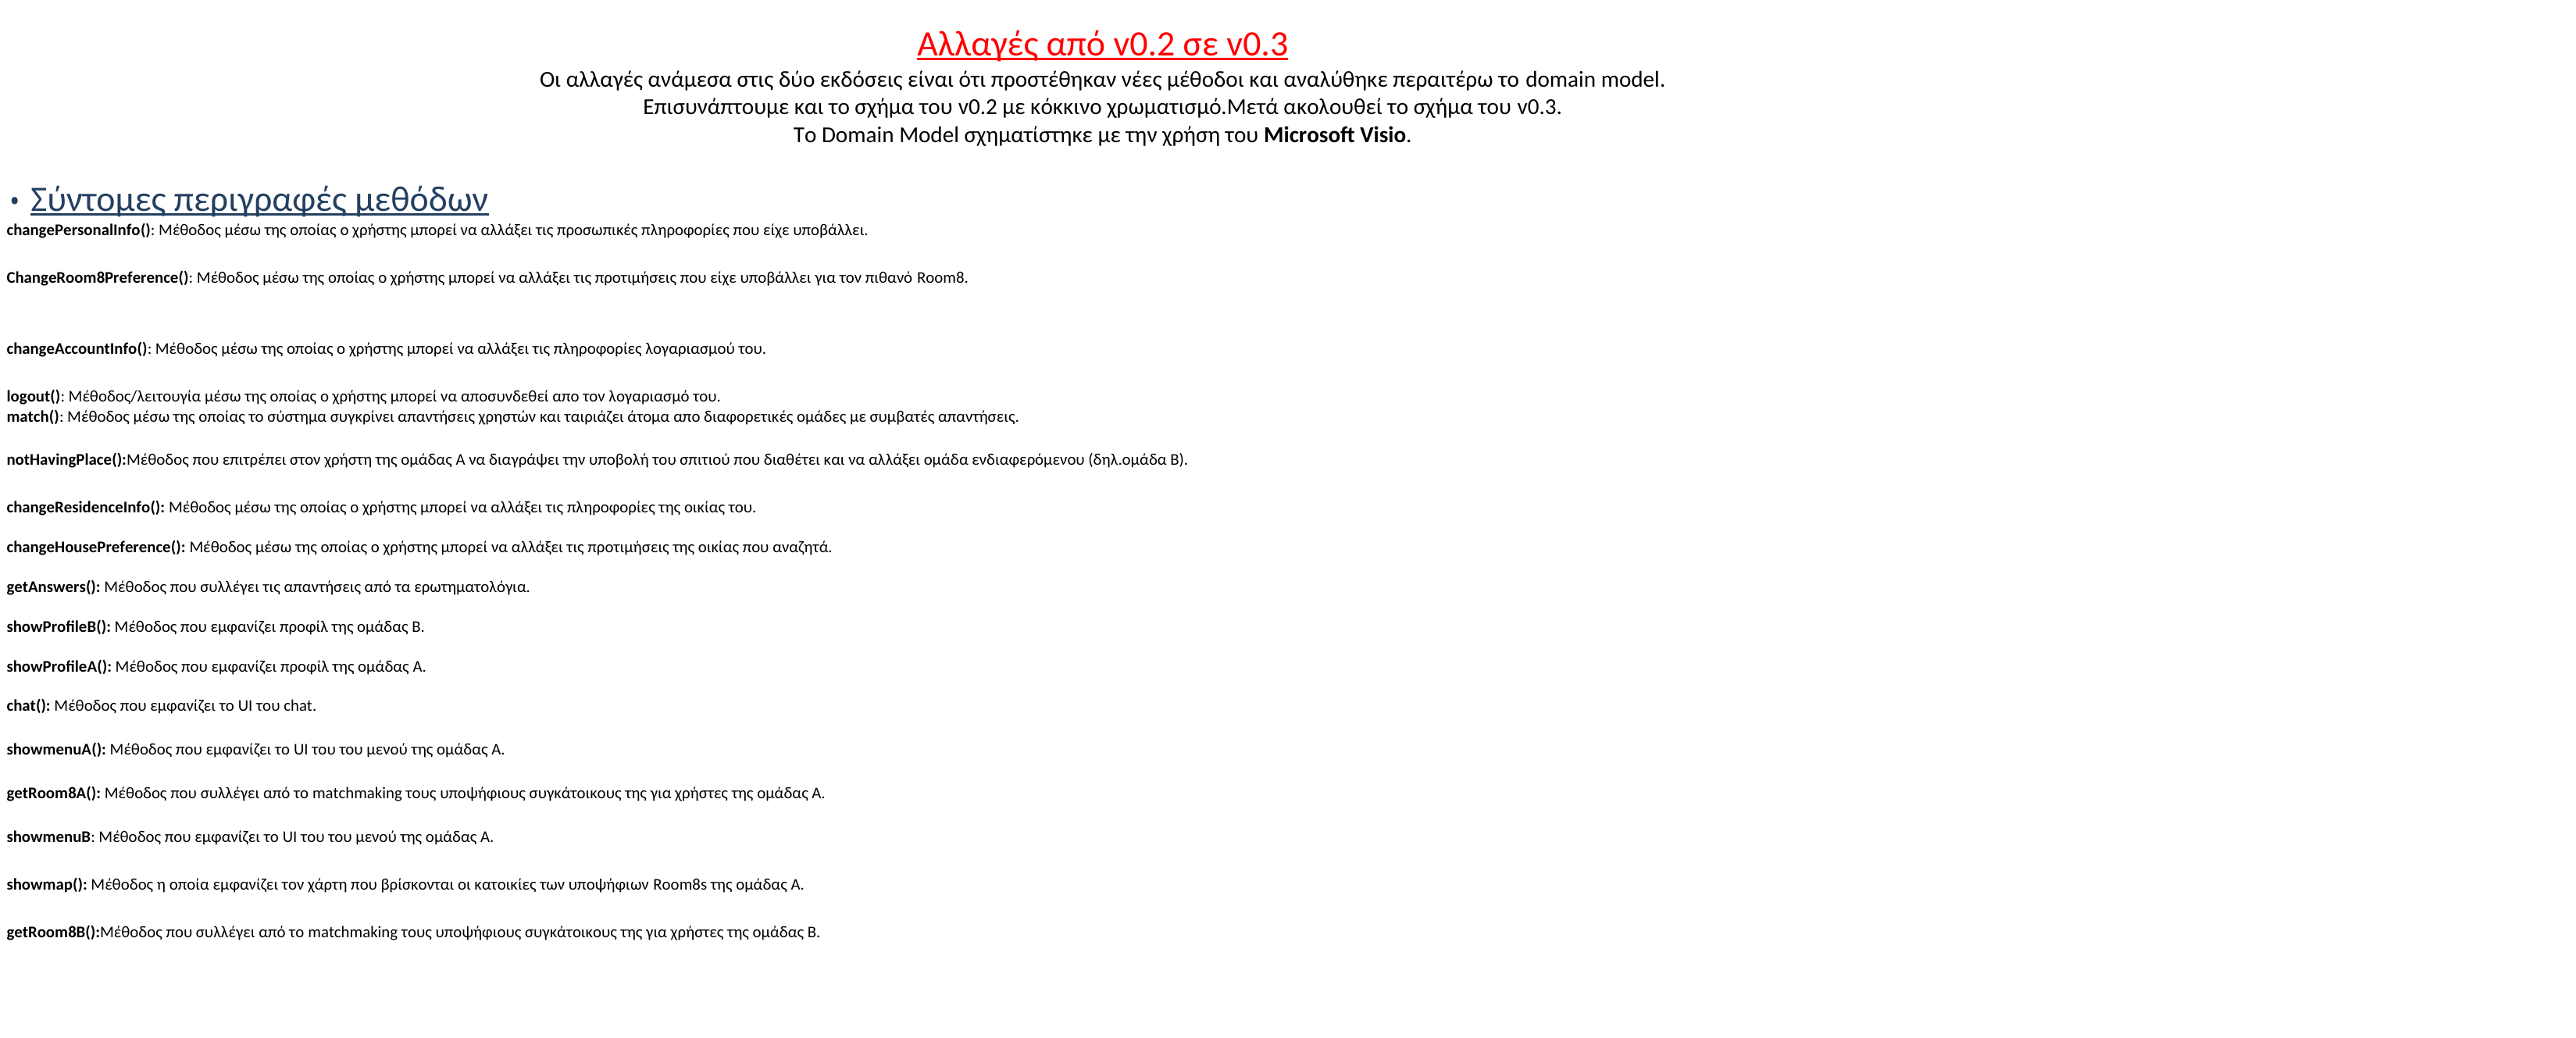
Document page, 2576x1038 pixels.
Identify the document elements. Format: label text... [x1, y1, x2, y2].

text logout(): Μέθοδος/λειτουγία μέσω της οποίας ο χρήστης μπορεί να αποσυνδεθεί απο τον λογαριασμό του. [6, 386, 2198, 406]
text notHavingPlace():Μέθοδος που επιτρέπει στον χρήστη της ομάδας Α να διαγράψει την υποβολή του σπιτιού που διαθέτει και να αλλάξει ομάδα ενδιαφερόμενου (δηλ.ομάδα Β). [6, 450, 2198, 469]
text showProfileB(): Μέθοδος που εμφανίζει προφίλ της ομάδας Β. [6, 616, 2198, 636]
text match(): Μέθοδος μέσω της οποίας το σύστημα συγκρίνει απαντήσεις χρηστών και ταιριάζει άτομα απο διαφορετικές ομάδες με συμβατές απαντήσεις. [6, 406, 2198, 426]
text ChangeRoom8Preference(): Μέθοδος μέσω της οποίας ο χρήστης μπορεί να αλλάξει τις προτιμήσεις που είχε υποβάλλει για τον πιθανό Room8. [6, 267, 2198, 287]
text changeResidenceInfo(): Μέθοδος μέσω της οποίας ο χρήστης μπορεί να αλλάξει τις πληροφορίες της οικίας του. [6, 497, 2198, 517]
text showProfileA(): Μέθοδος που εμφανίζει προφίλ της ομάδας Α. [6, 656, 2198, 676]
text getAnswers(): Μέθοδος που συλλέγει τις απαντήσεις από τα ερωτηματολόγια. [6, 576, 2198, 596]
text chat(): Μέθοδος που εμφανίζει το UI του chat. [6, 696, 2198, 715]
text changePersonalInfo(): Μέθοδος μέσω της οποίας ο χρήστης μπορεί να αλλάξει τις προσωπικές πληροφορίες που είχε υποβάλλει. [6, 219, 2198, 240]
text changeHousePreference(): Μέθοδος μέσω της οποίας ο χρήστης μπορεί να αλλάξει τις προτιμήσεις της οικίας που αναζητά. [6, 537, 2198, 557]
text changeAccountInfo(): Μέθοδος μέσω της οποίας ο χρήστης μπορεί να αλλάξει τις πληροφορίες λογαριασμού του. [6, 338, 2198, 358]
text Οι αλλαγές ανάμεσα στις δύο εκδόσεις είναι ότι προστέθηκαν νέες μέθοδοι και αναλύθηκε περαιτέρω το domain model. [6, 65, 2198, 92]
text Αλλαγές από v0.2 σε v0.3 [6, 21, 2198, 65]
text Το Domain Model σχηματίστηκε με την χρήση του Microsoft Visio. [6, 120, 2198, 148]
text Επισυνάπτουμε και το σχήμα του v0.2 με κόκκινο χρωματισμό.Μετά ακολουθεί το σχήμα του v0.3. [6, 92, 2198, 120]
text showmenuB: Μέθοδος που εμφανίζει το UI του του μενού της ομάδας Α. [6, 826, 2198, 846]
text • Σύντομες περιγραφές μεθόδων [6, 176, 2198, 219]
text showmap(): Μέθοδος η οποία εμφανίζει τον χάρτη που βρίσκονται οι κατοικίες των υποψήφιων Room8s της ομάδας Α. [6, 874, 2198, 894]
text getRoom8A(): Μέθοδος που συλλέγει από το matchmaking τους υποψήφιους συγκάτοικους της για χρήστες της ομάδας Α. [6, 783, 2198, 803]
text showmenuA(): Μέθοδος που εμφανίζει το UI του του μενού της ομάδας Α. [6, 739, 2198, 759]
text getRoom8B():Μέθοδος που συλλέγει από το matchmaking τους υποψήφιους συγκάτοικους της για χρήστες της ομάδας Β. [6, 922, 2198, 941]
